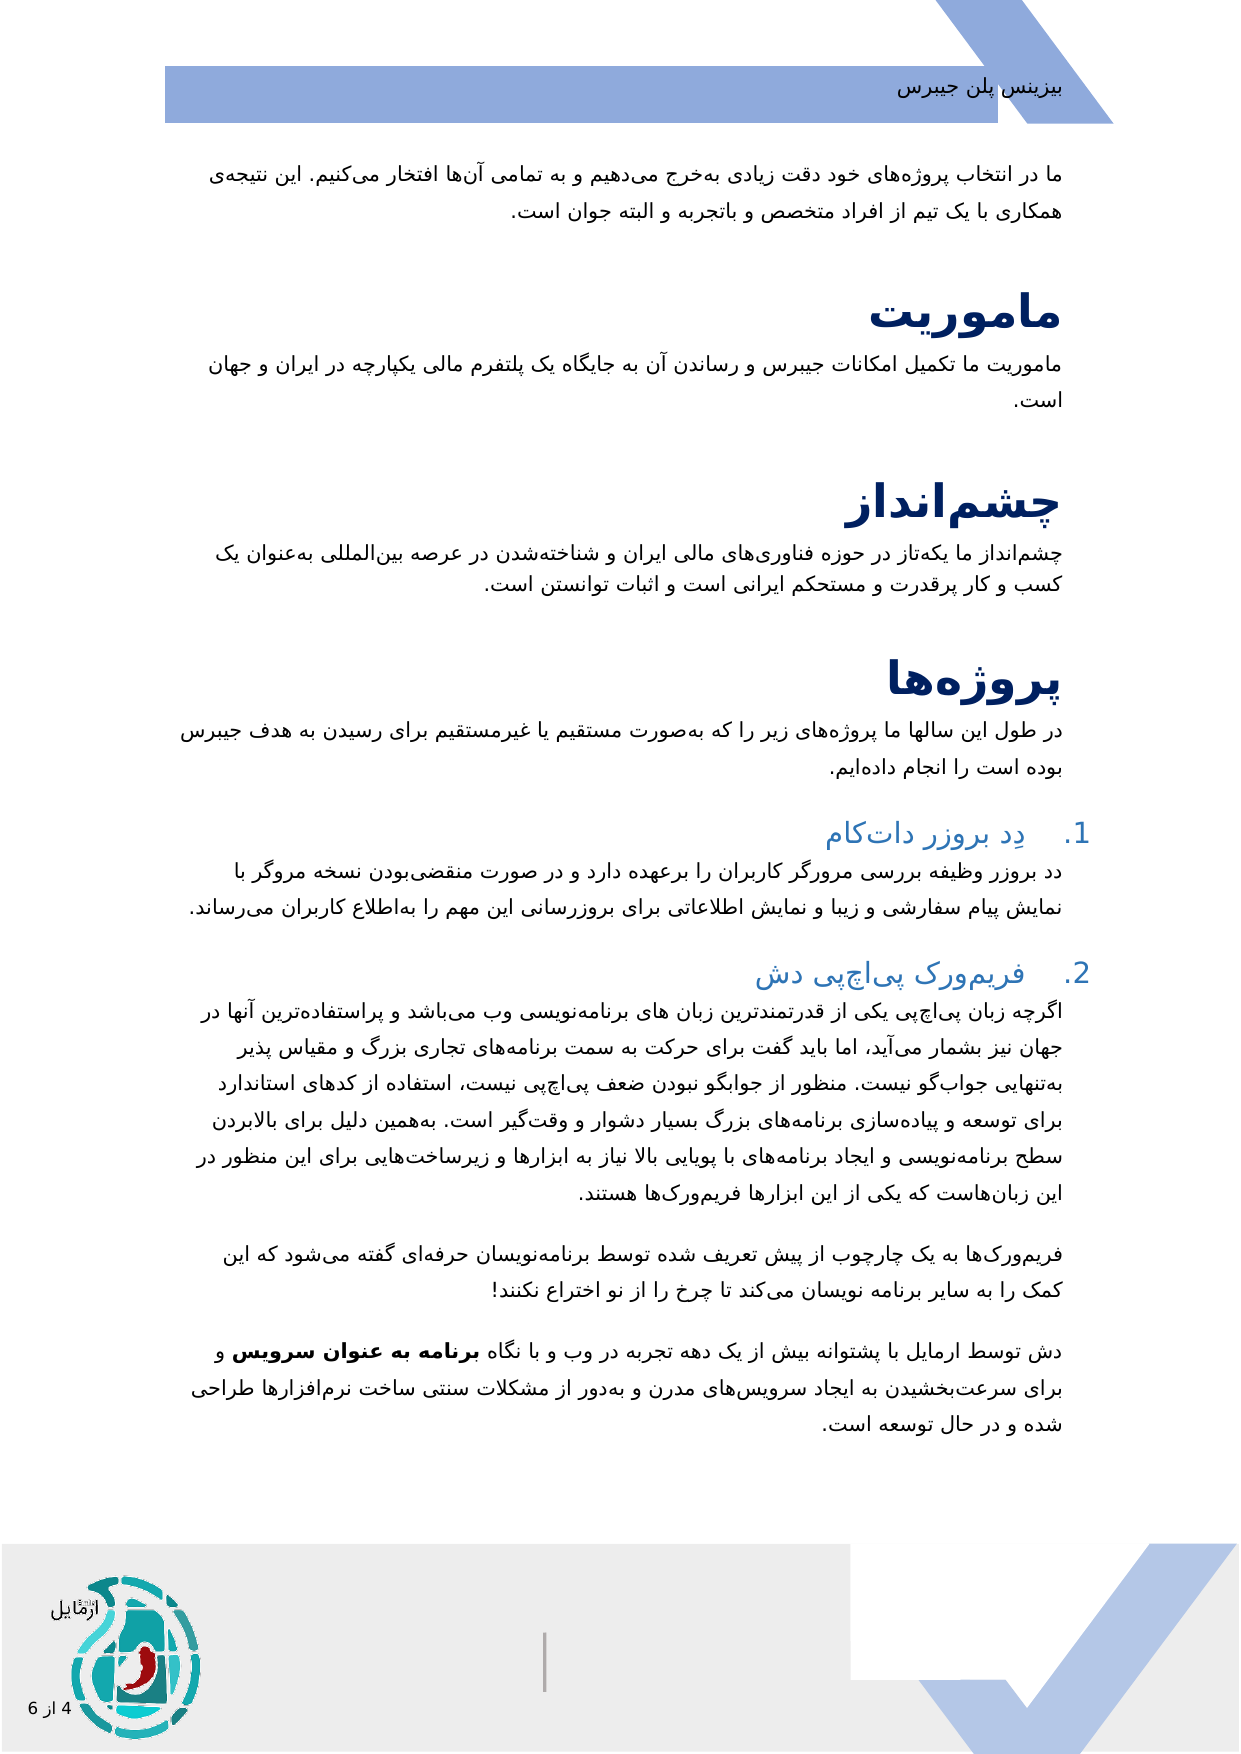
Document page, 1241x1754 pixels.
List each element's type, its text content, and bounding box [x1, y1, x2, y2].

subtitle پروژه‌ها [177, 652, 1063, 705]
text اگرچه زبان پی‌اچ‌پی یکی از قدرتمندترین زبان های برنامه‌نویسی وب می‌باشد و پراستفاده‌ترین آنها در جهان نیز بشمار می‌آید، اما باید گفت برای حرکت به سمت برنامه‌های تجاری بزرگ و مقیاس پذیر به‌تنهایی جواب‌گو نیست. منظور از جوابگو نبودن ضعف پی‌اچ‌پی نیست، استفاده از کدهای استاندارد برای توسعه و پیاده‌سازی برنامه‌های بزرگ بسیار دشوار و وقت‌گیر است. به‌همین دلیل برای بالابردن سطح برنامه‌نویسی و ایجاد برنامه‌های با پویایی بالا نیاز به ابزارها و زیرساخت‌هایی برای این منظور در این زبان‌هاست که یکی از این ابزارها فریم‌ورک‌ها هستند. [177, 999, 1063, 1205]
text فریم‌ورک‌ها به یک چارچوب از پیش تعریف شده توسط برنامه‌نویسان حرفه‌ای گفته می‌شود که این کمک را به سایر برنامه نویسان می‌کند تا چرخ را از نو اختراع نکنند! [177, 1242, 1063, 1302]
text دش توسط ارمایل با پشتوانه بیش از یک دهه تجربه در وب و با نگاه برنامه به عنوان سرویس و برای سرعت‌بخشیدن به ایجاد سرویس‌های مدرن و به‌دور از مشکلات سنتی ساخت نرم‌افزارها طراحی شده و در حال توسعه است. [177, 1339, 1063, 1437]
text در طول این سالها ما پروژه‌های زیر را که به‌صورت مستقیم یا غیرمستقیم برای رسیدن به هدف جیبرس بوده است را انجام داده‌ایم. [177, 718, 1063, 779]
subtitle ماموریت [177, 285, 1063, 338]
picture [42, 1571, 214, 1743]
text دد بروزر وظیفه بررسی مرورگر کاربران را برعهده دارد و در صورت منقضی‌بودن نسخه مروگر با نمایش پیام سفارشی و زیبا و نمایش اطلاعاتی برای بروزرسانی این مهم را به‌اطلاع کاربران می‌رساند. [177, 859, 1063, 919]
text ماموریت ما تکمیل امکانات جیبرس و رساندن آن به جایگاه یک پلتفرم مالی یکپارچه در ایران و جهان است. [177, 352, 1063, 412]
subtitle فریم‌ورک پی‌اچ‌پی دش [177, 956, 1063, 990]
text ما در انتخاب پروژه‌های خود دقت زیادی به‌خرج می‌دهیم و به تمامی آن‌ها افتخار می‌کنیم. این نتیجه‌ی همکاری با یک تیم از افراد متخصص و باتجربه و البته جوان است. [177, 162, 1063, 223]
subtitle دِد بروزر دات‌کام [177, 816, 1063, 850]
text چشم‌انداز ما یکه‌تاز در حوزه فناوری‌های مالی ایران و شناخته‌شدن در عرصه بین‌المللی به‌عنوان یک کسب و کار پرقدرت و مستحکم ایرانی است و اثبات توانستن است. [177, 541, 1063, 596]
subtitle چشم‌انداز [177, 474, 1063, 528]
